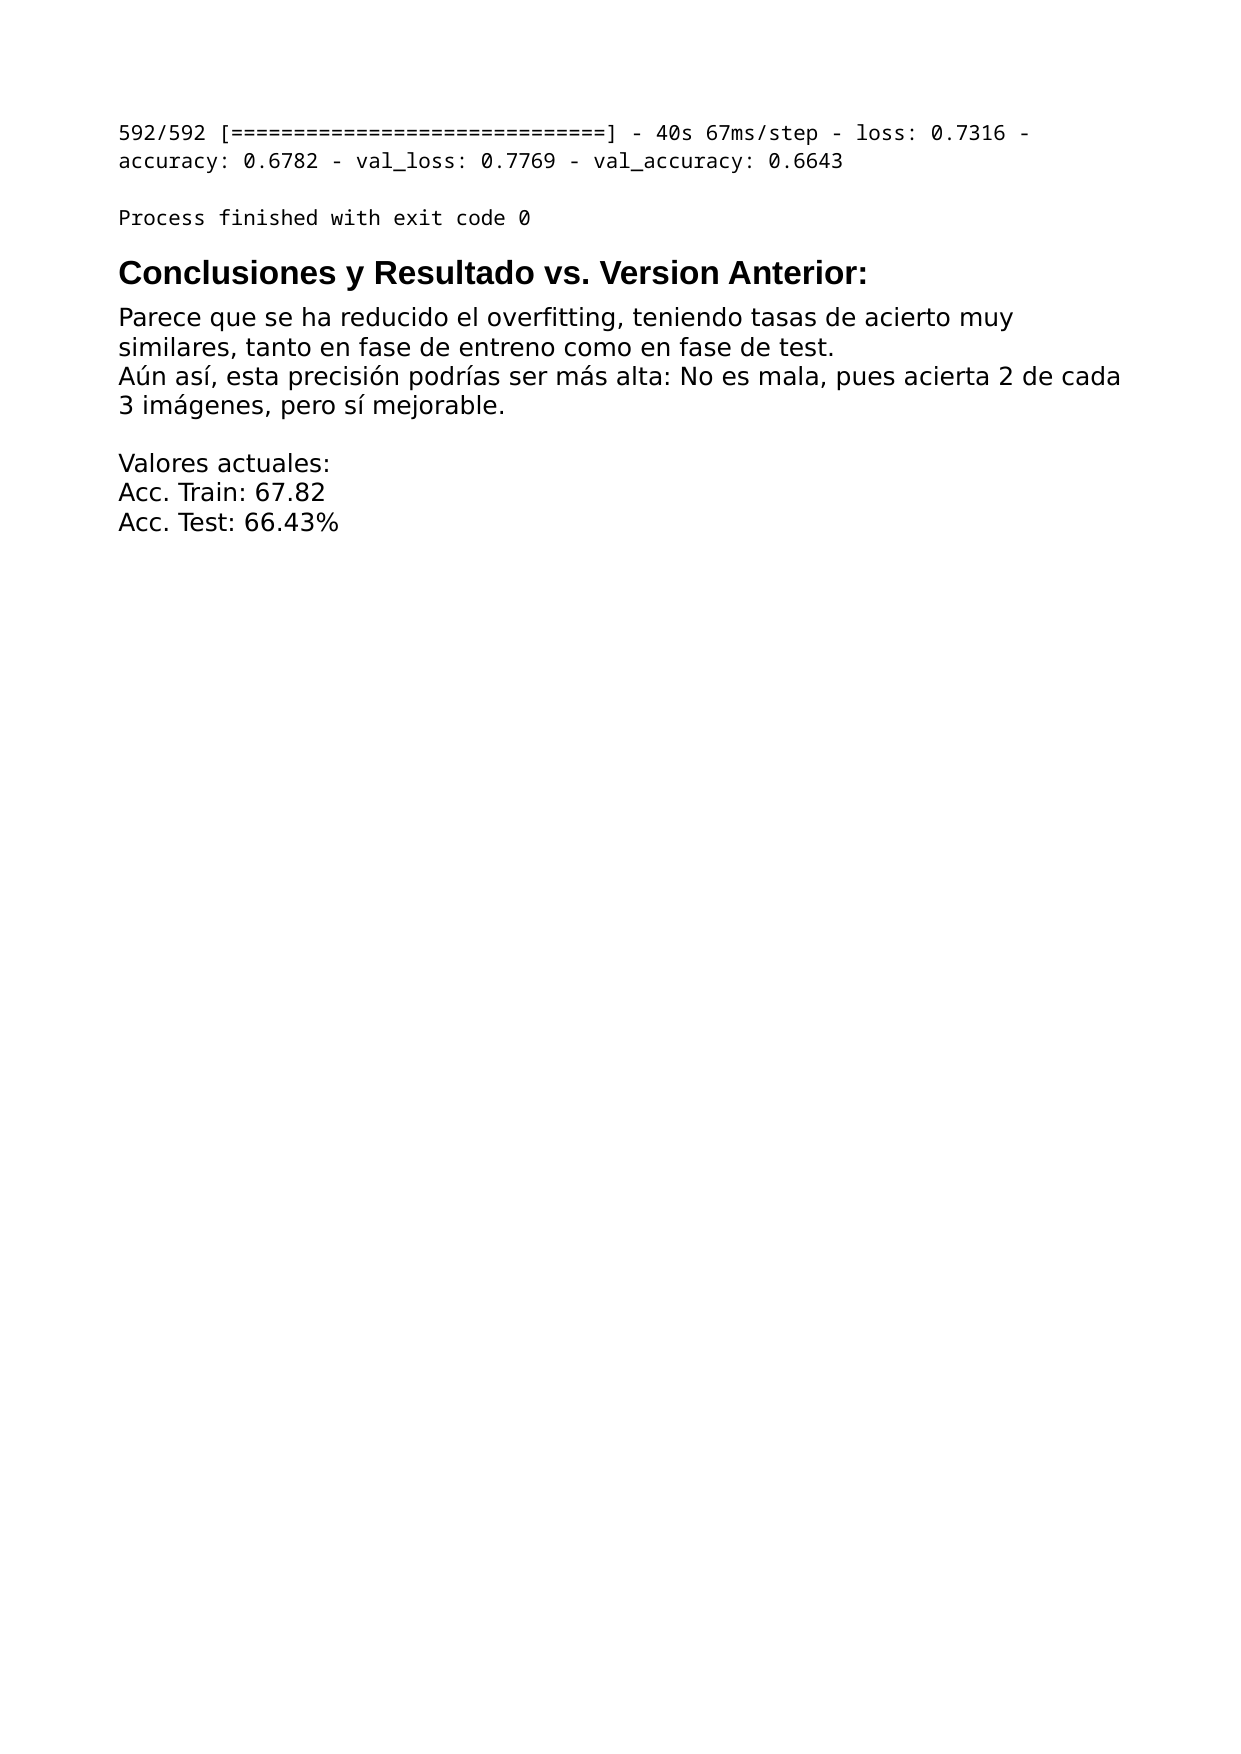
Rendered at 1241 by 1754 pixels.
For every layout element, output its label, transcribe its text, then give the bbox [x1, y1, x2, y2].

list 592/592 [==============================] - 40s 67ms/step - loss: 0.7316 - accuracy: 0.6782 - val_loss: 0.7769 - val_accuracy: 0.6643 [118, 118, 1122, 175]
text Valores actuales: [118, 449, 1122, 479]
subtitle Conclusiones y Resultado vs. Version Anterior: [118, 253, 1122, 291]
text Acc. Test: 66.43% [118, 508, 1122, 537]
text Acc. Train: 67.82 [118, 479, 1122, 508]
text Aún así, esta precisión podrías ser más alta: No es mala, pues acierta 2 de cada 3 imágenes, pero sí mejorable. [118, 362, 1122, 420]
text Parece que se ha reducido el overfitting, teniendo tasas de acierto muy similares, tanto en fase de entreno como en fase de test. [118, 304, 1122, 362]
list Process finished with exit code 0 [118, 203, 1122, 232]
